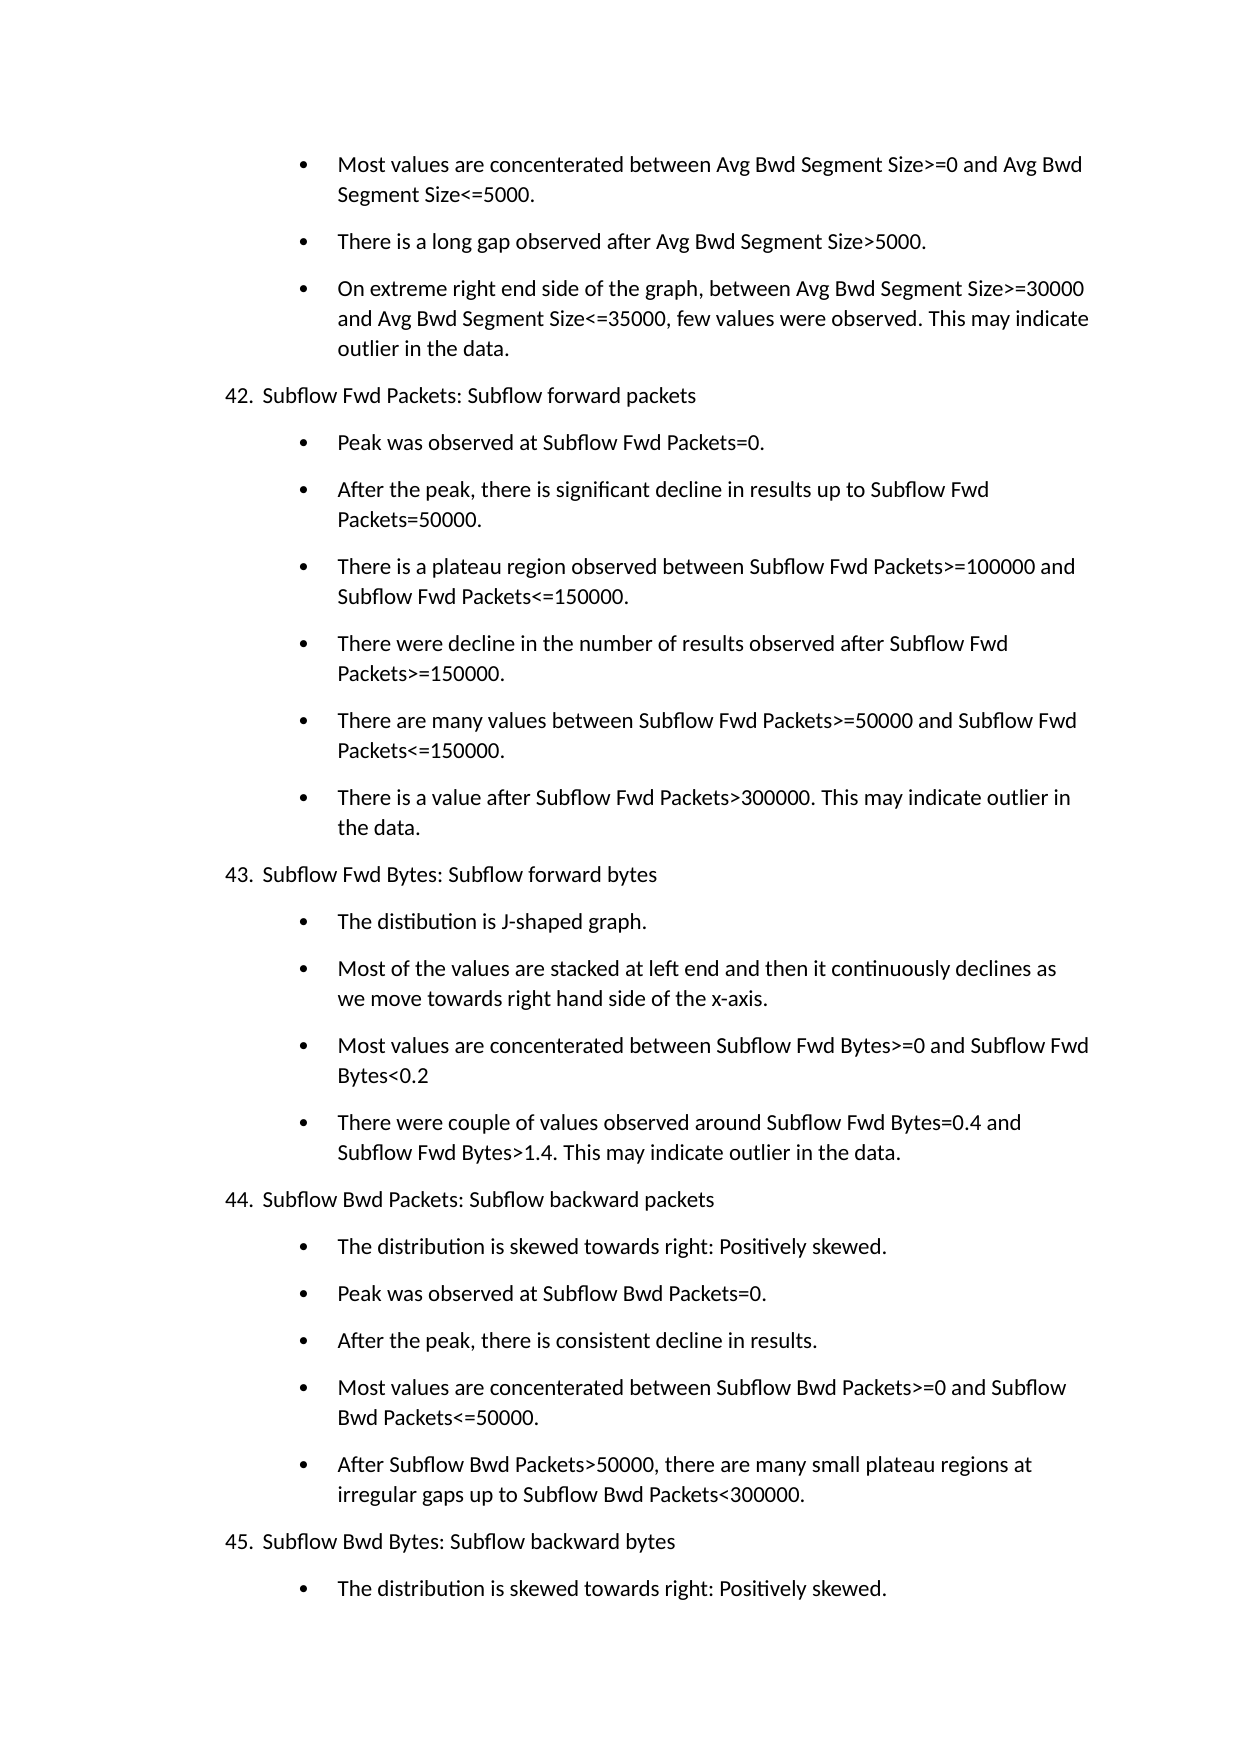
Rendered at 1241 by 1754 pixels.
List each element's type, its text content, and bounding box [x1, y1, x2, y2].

list Most values are concenterated between Subflow Fwd Bytes>=0 and Subflow Fwd Bytes<0.2 [300, 1031, 1090, 1089]
list Peak was observed at Subflow Fwd Packets=0. [300, 428, 1090, 456]
list After the peak, there is significant decline in results up to Subflow Fwd Packets=50000. [300, 475, 1090, 533]
list There were couple of values observed around Subflow Fwd Bytes=0.4 and Subflow Fwd Bytes>1.4. This may indicate outlier in the data. [300, 1108, 1090, 1167]
list There is a plateau region observed between Subflow Fwd Packets>=100000 and Subflow Fwd Packets<=150000. [300, 552, 1090, 610]
list Subflow Bwd Packets: Subflow backward packets [225, 1185, 1090, 1213]
list The distibution is J-shaped graph. [300, 907, 1090, 935]
list Most values are concenterated between Subflow Bwd Packets>=0 and Subflow Bwd Packets<=50000. [300, 1373, 1090, 1431]
list The distribution is skewed towards right: Positively skewed. [300, 1574, 1090, 1602]
list The distribution is skewed towards right: Positively skewed. [300, 1232, 1090, 1260]
list There are many values between Subflow Fwd Packets>=50000 and Subflow Fwd Packets<=150000. [300, 706, 1090, 764]
list Subflow Bwd Bytes: Subflow backward bytes [225, 1527, 1090, 1555]
list On extreme right end side of the graph, between Avg Bwd Segment Size>=30000 and Avg Bwd Segment Size<=35000, few values were observed. This may indicate outlier in the data. [300, 274, 1090, 362]
list After Subflow Bwd Packets>50000, there are many small plateau regions at irregular gaps up to Subflow Bwd Packets<300000. [300, 1450, 1090, 1508]
list After the peak, there is consistent decline in results. [300, 1326, 1090, 1354]
list Most of the values are stacked at left end and then it continuously declines as we move towards right hand side of the x-axis. [300, 954, 1090, 1012]
list Subflow Fwd Bytes: Subflow forward bytes [225, 860, 1090, 888]
list There is a value after Subflow Fwd Packets>300000. This may indicate outlier in the data. [300, 783, 1090, 842]
list Most values are concenterated between Avg Bwd Segment Size>=0 and Avg Bwd Segment Size<=5000. [300, 150, 1090, 208]
list There is a long gap observed after Avg Bwd Segment Size>5000. [300, 227, 1090, 255]
list Subflow Fwd Packets: Subflow forward packets [225, 381, 1090, 409]
list There were decline in the number of results observed after Subflow Fwd Packets>=150000. [300, 629, 1090, 687]
list Peak was observed at Subflow Bwd Packets=0. [300, 1279, 1090, 1307]
